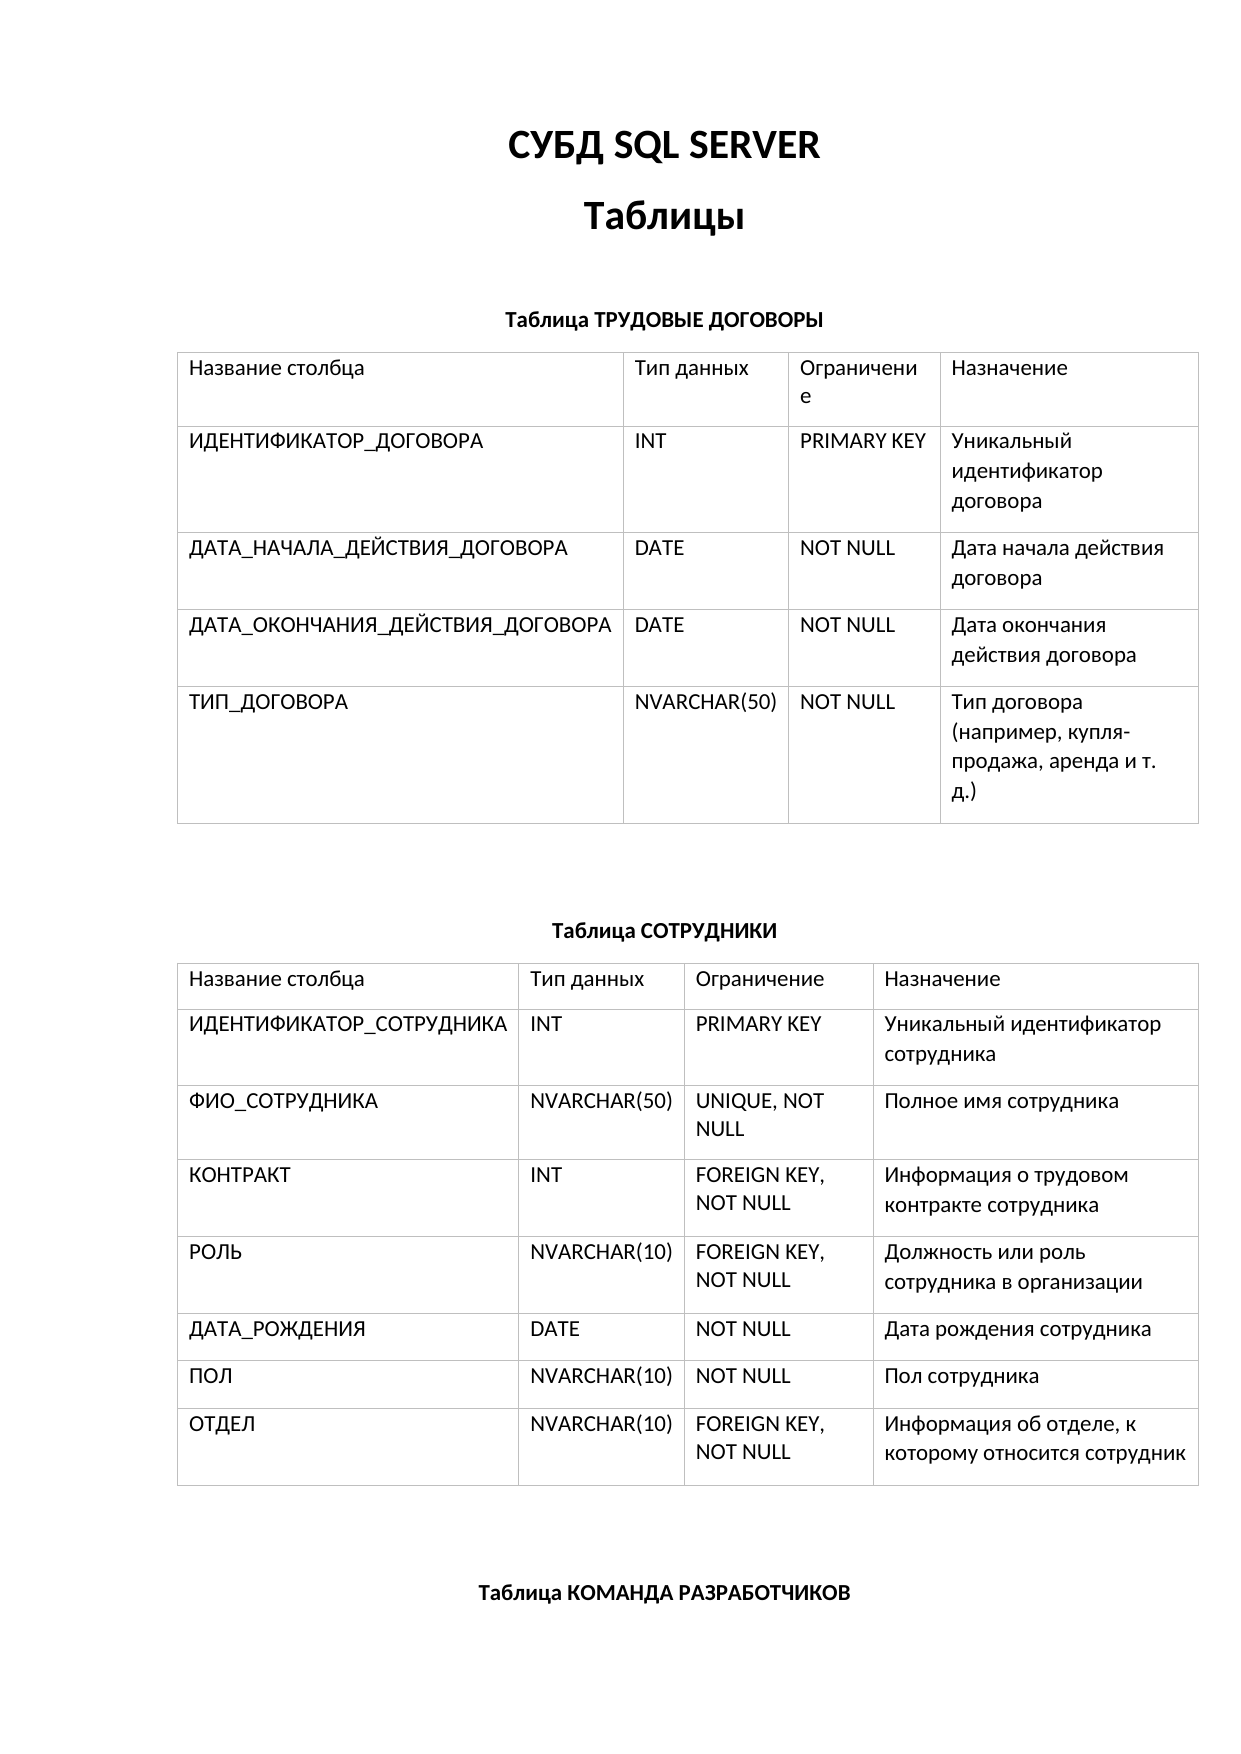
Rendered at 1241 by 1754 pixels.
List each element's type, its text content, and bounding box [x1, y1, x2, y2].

table_cell DATE [624, 610, 788, 686]
table_cell ОТДЕЛ [178, 1409, 518, 1485]
table_cell РОЛЬ [178, 1237, 518, 1313]
table_header Назначение [941, 353, 1198, 426]
text Таблица СОТРУДНИКИ [177, 916, 1152, 944]
table_cell Дата начала действия договора [941, 533, 1198, 609]
table_header Ограничение [685, 964, 873, 1008]
table_cell Тип договора (например, купля-продажа, аренда и т. д.) [941, 687, 1198, 823]
table_cell INT [519, 1160, 684, 1236]
table_header Тип данных [624, 353, 788, 426]
text Таблица ТРУДОВЫЕ ДОГОВОРЫ [177, 306, 1152, 333]
table_cell NOT NULL [685, 1361, 873, 1408]
table_cell FOREIGN KEY, NOT NULL [685, 1237, 873, 1313]
table_cell FOREIGN KEY, NOT NULL [685, 1160, 873, 1236]
table_cell NOT NULL [685, 1314, 873, 1360]
text Таблица КОМАНДА РАЗРАБОТЧИКОВ [177, 1578, 1152, 1606]
table_header Название столбца [178, 964, 518, 1008]
table_cell ДАТА_НАЧАЛА_ДЕЙСТВИЯ_ДОГОВОРА [178, 533, 623, 609]
table_cell NOT NULL [789, 533, 940, 609]
table_cell ИДЕНТИФИКАТОР_СОТРУДНИКА [178, 1010, 518, 1085]
table_cell UNIQUE, NOT NULL [685, 1086, 873, 1159]
table_cell PRIMARY KEY [789, 427, 940, 532]
table_cell Дата рождения сотрудника [874, 1314, 1198, 1360]
table_cell Уникальный идентификатор сотрудника [874, 1010, 1198, 1085]
table_header Ограничение [789, 353, 940, 426]
text СУБД SQL SERVER [177, 118, 1152, 169]
table_cell ФИО_СОТРУДНИКА [178, 1086, 518, 1159]
table_cell КОНТРАКТ [178, 1160, 518, 1236]
table_cell DATE [624, 533, 788, 609]
table_cell Полное имя сотрудника [874, 1086, 1198, 1159]
table_cell Дата окончания действия договора [941, 610, 1198, 686]
table_cell ИДЕНТИФИКАТОР_ДОГОВОРА [178, 427, 623, 532]
table_cell NOT NULL [789, 610, 940, 686]
table_cell ДАТА_РОЖДЕНИЯ [178, 1314, 518, 1360]
table_cell Информация об отделе, к которому относится сотрудник [874, 1409, 1198, 1485]
table_cell Пол сотрудника [874, 1361, 1198, 1408]
table_cell NVARCHAR(10) [519, 1361, 684, 1408]
table_cell ТИП_ДОГОВОРА [178, 687, 623, 823]
table_cell Уникальный идентификатор договора [941, 427, 1198, 532]
table_cell DATE [519, 1314, 684, 1360]
text Таблицы [177, 189, 1152, 239]
table_cell INT [624, 427, 788, 532]
table_cell PRIMARY KEY [685, 1010, 873, 1085]
table_cell INT [519, 1010, 684, 1085]
table_cell NVARCHAR(50) [519, 1086, 684, 1159]
table_header Тип данных [519, 964, 684, 1008]
table_cell NOT NULL [789, 687, 940, 823]
table_cell NVARCHAR(10) [519, 1237, 684, 1313]
table_cell FOREIGN KEY, NOT NULL [685, 1409, 873, 1485]
table_header Назначение [874, 964, 1198, 1008]
table_cell Должность или роль сотрудника в организации [874, 1237, 1198, 1313]
table_cell NVARCHAR(10) [519, 1409, 684, 1485]
table_cell ДАТА_ОКОНЧАНИЯ_ДЕЙСТВИЯ_ДОГОВОРА [178, 610, 623, 686]
table_header Название столбца [178, 353, 623, 426]
table_cell NVARCHAR(50) [624, 687, 788, 823]
table_cell Информация о трудовом контракте сотрудника [874, 1160, 1198, 1236]
table_cell ПОЛ [178, 1361, 518, 1408]
